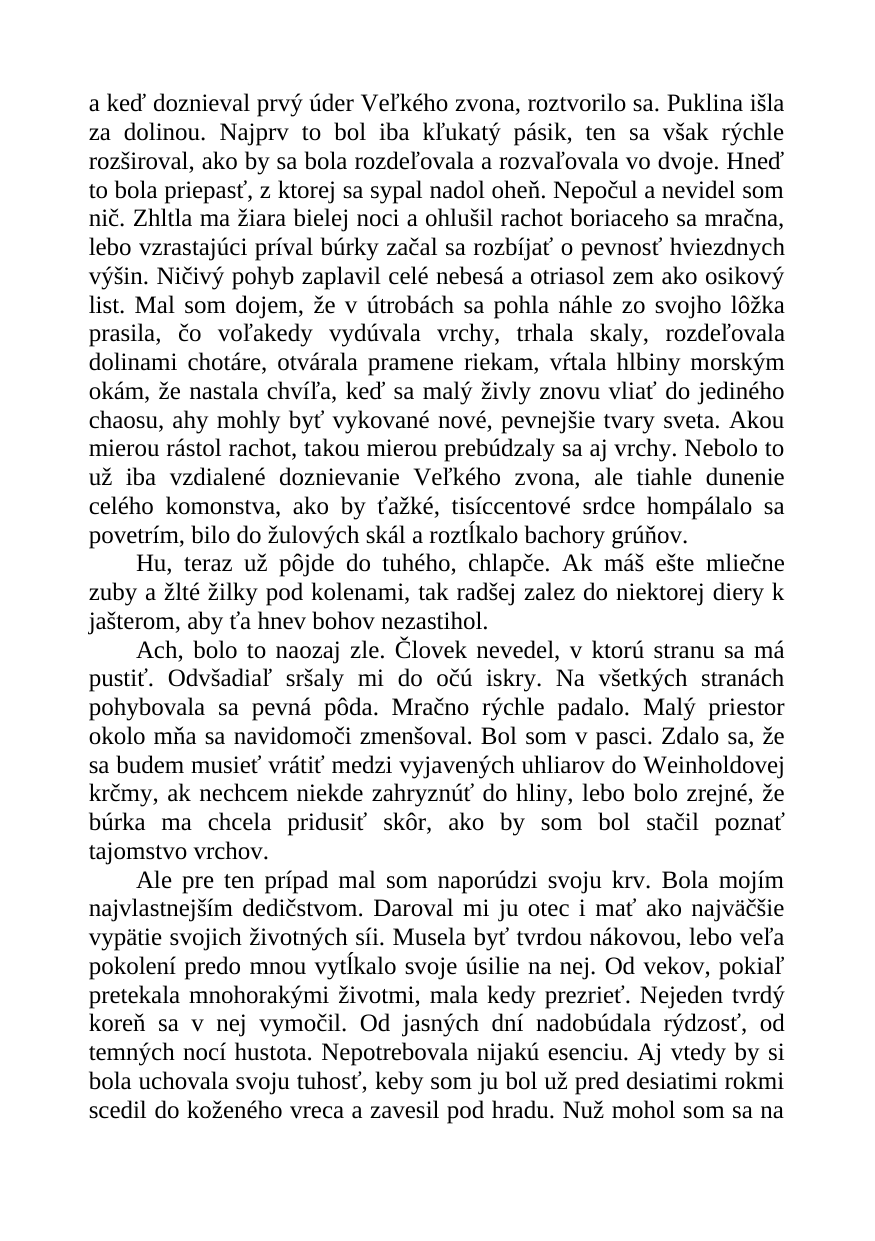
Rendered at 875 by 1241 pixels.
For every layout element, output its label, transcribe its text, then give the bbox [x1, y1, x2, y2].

text Ach, bolo to naozaj zle. Človek nevedel, v ktorú stranu sa má pustiť. Odvšadiaľ sršaly mi do očú iskry. Na všetkých stranách pohybovala sa pevná pôda. Mračno rýchle padalo. Malý priestor okolo mňa sa navidomoči zmenšoval. Bol som v pasci. Zdalo sa, že sa budem musieť vrátiť medzi vyjavených uhliarov do Weinholdovej krčmy, ak nechcem niekde zahryznúť do hliny, lebo bolo zrejné, že búrka ma chcela pridusiť skôr, ako by som bol stačil poznať tajomstvo vrchov. [88, 635, 786, 865]
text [88, 88, 786, 548]
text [88, 865, 786, 1123]
text Hu, teraz už pôjde do tuhého, chlapče. Ak máš ešte mliečne zuby a žlté žilky pod kolenami, tak radšej zalez do niektorej diery k jašterom, aby ťa hnev bohov nezastihol. [88, 548, 786, 635]
